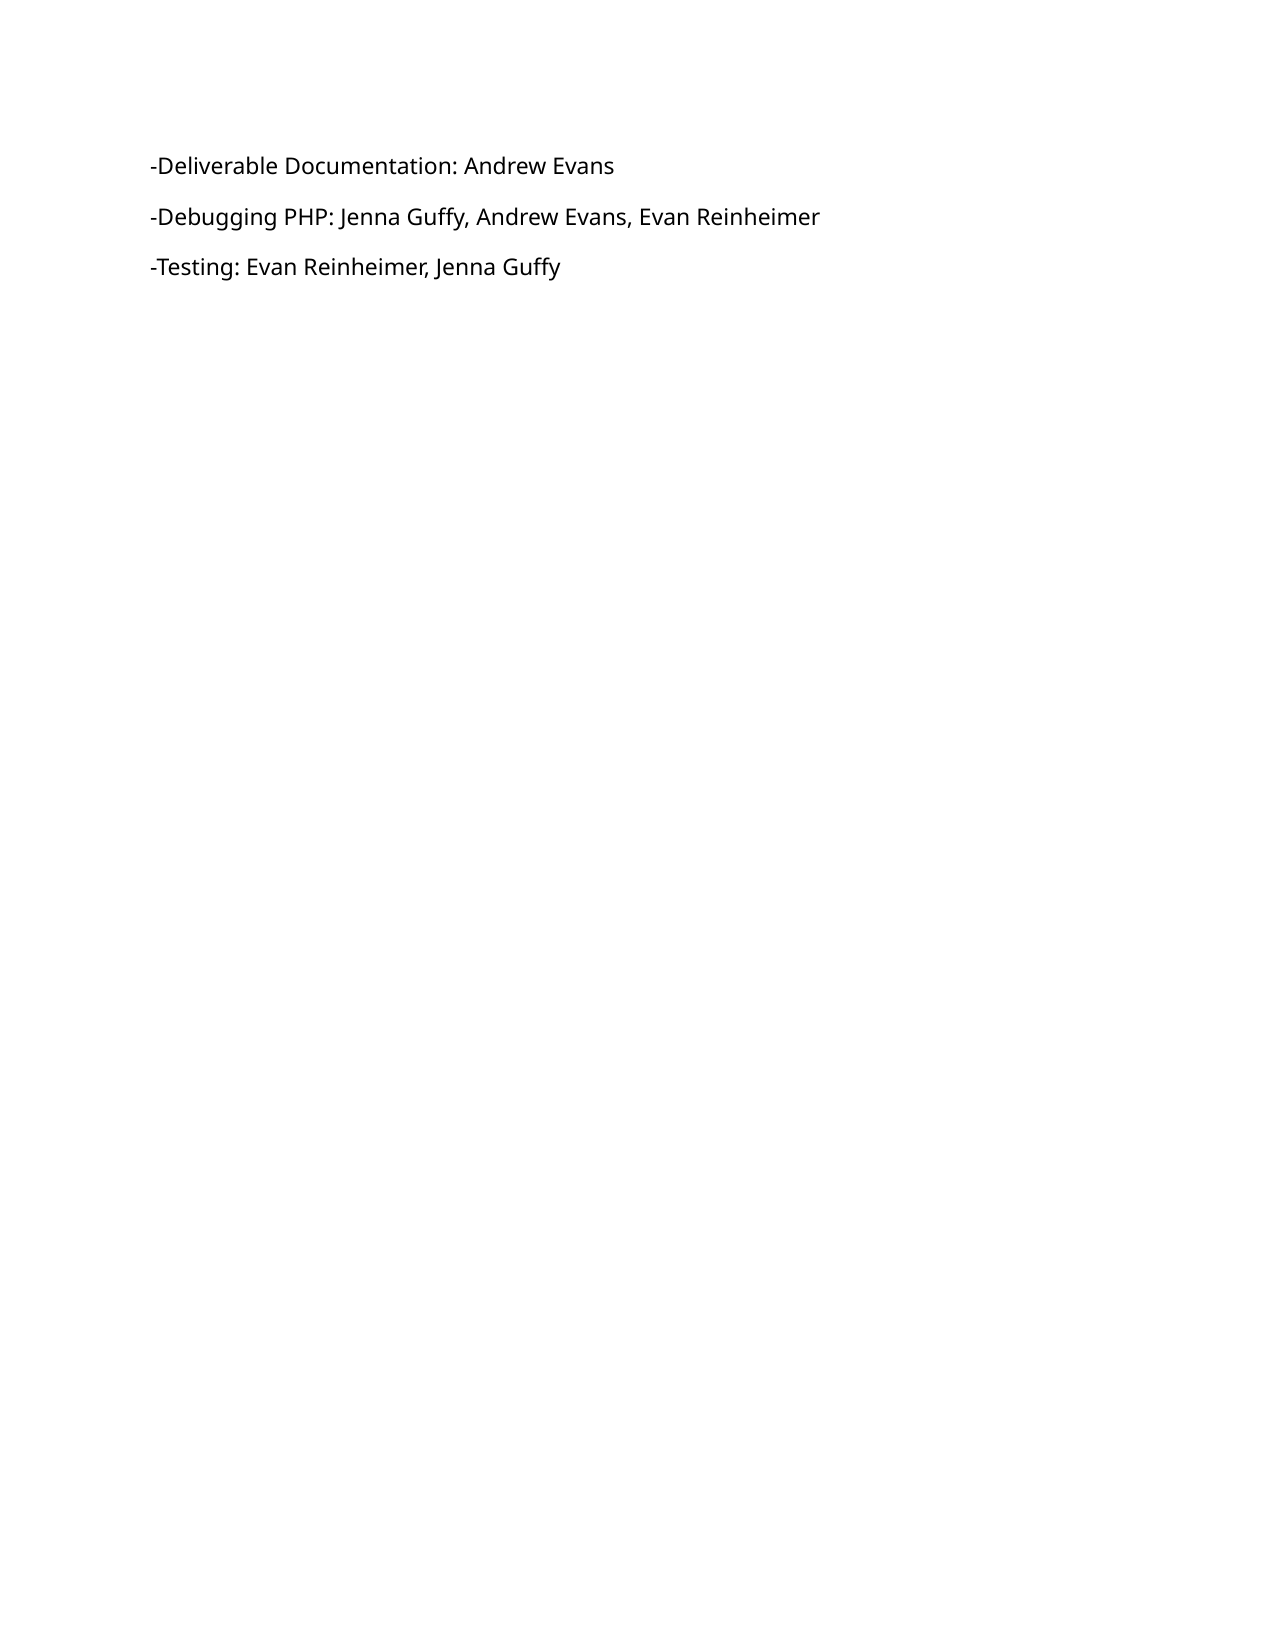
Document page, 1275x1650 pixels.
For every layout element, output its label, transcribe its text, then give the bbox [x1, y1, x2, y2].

text -Testing: Evan Reinheimer, Jenna Guffy [150, 251, 1125, 282]
text -Debugging PHP: Jenna Guffy, Andrew Evans, Evan Reinheimer [150, 200, 1125, 232]
text -Deliverable Documentation: Andrew Evans [150, 150, 1125, 181]
